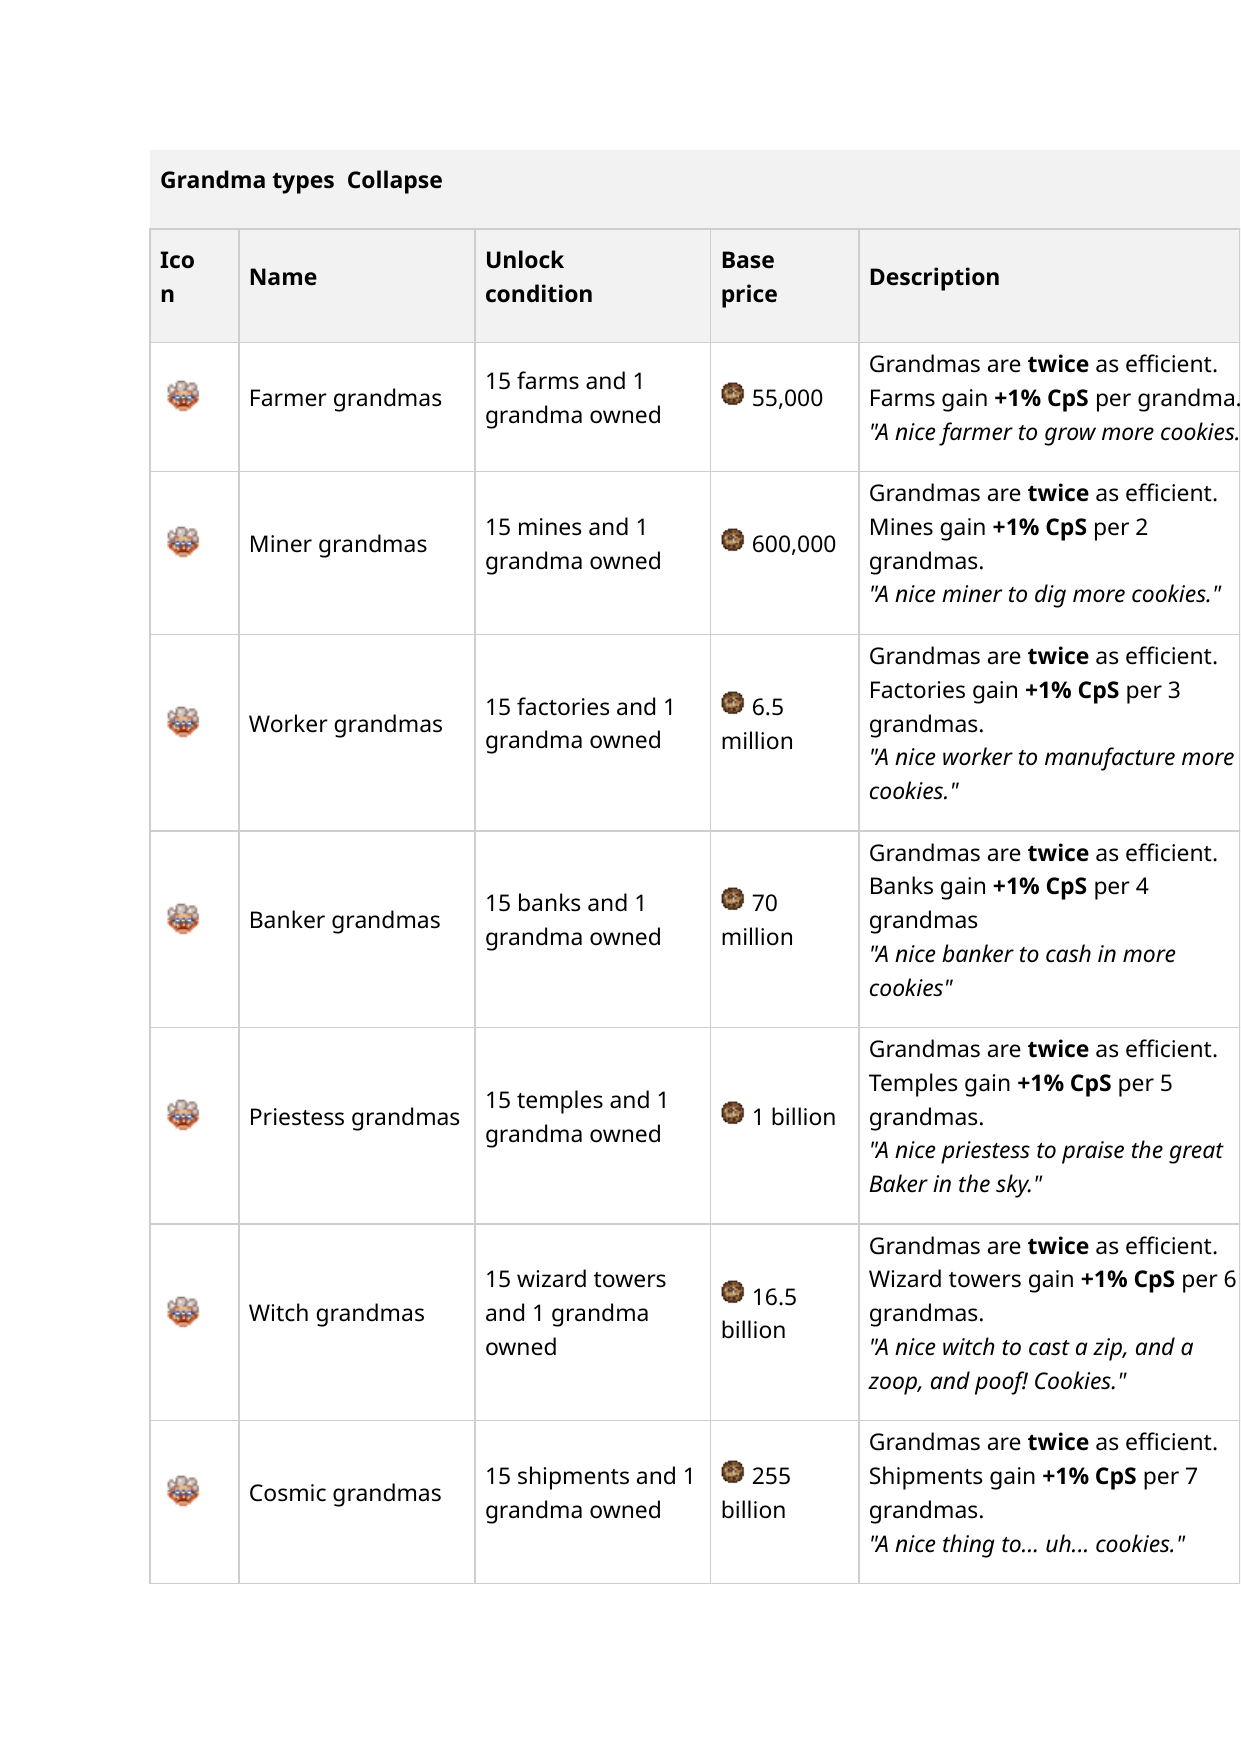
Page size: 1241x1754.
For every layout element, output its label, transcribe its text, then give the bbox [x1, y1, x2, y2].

table_cell 15 wizard towers and 1 grandma owned [476, 1225, 710, 1420]
table_cell Grandmas are twice as efficient. Wizard towers gain +1% CpS per 6 grandmas. "A nice witch to cast a zip, and a zoop, and poof! Cookies." [860, 1225, 1239, 1420]
table_cell [151, 1421, 238, 1582]
table_cell Icon [151, 230, 238, 342]
picture [160, 699, 207, 747]
table_cell Base price [711, 230, 858, 342]
table_cell 1 billion [711, 1028, 858, 1223]
picture [160, 896, 207, 944]
picture [720, 1459, 746, 1485]
table_cell Unlock condition [476, 230, 710, 342]
picture [720, 690, 746, 716]
table_cell 15 mines and 1 grandma owned [476, 472, 710, 633]
table_cell [151, 1028, 238, 1223]
table_cell 15 farms and 1 grandma owned [476, 343, 710, 471]
picture [160, 1092, 207, 1140]
table_cell 55,000 [711, 343, 858, 471]
table_cell Grandmas are twice as efficient. Farms gain +1% CpS per grandma. "A nice farmer to grow more cookies." [860, 343, 1239, 471]
table_cell [151, 343, 238, 471]
picture [720, 381, 746, 407]
table_cell Grandmas are twice as efficient. Shipments gain +1% CpS per 7 grandmas. "A nice thing to... uh... cookies." [860, 1421, 1239, 1582]
table_cell [151, 635, 238, 830]
picture [160, 520, 207, 567]
table_cell 255 billion [711, 1421, 858, 1582]
table_cell Grandmas are twice as efficient. Banks gain +1% CpS per 4 grandmas "A nice banker to cash in more cookies" [860, 832, 1239, 1027]
table_cell Farmer grandmas [240, 343, 474, 471]
table_cell 16.5 billion [711, 1225, 858, 1420]
table_cell 15 temples and 1 grandma owned [476, 1028, 710, 1223]
table_cell 600,000 [711, 472, 858, 633]
table_cell [151, 1225, 238, 1420]
table_cell 15 shipments and 1 grandma owned [476, 1421, 710, 1582]
picture [160, 374, 207, 421]
table_cell [151, 472, 238, 633]
picture [160, 1289, 207, 1337]
picture [720, 886, 746, 912]
table_cell Witch grandmas [240, 1225, 474, 1420]
table_cell Name [240, 230, 474, 342]
table_cell Cosmic grandmas [240, 1421, 474, 1582]
picture [720, 1280, 746, 1305]
table_cell 6.5 million [711, 635, 858, 830]
table_cell Description [860, 230, 1239, 342]
table_cell Grandmas are twice as efficient. Mines gain +1% CpS per 2 grandmas. "A nice miner to dig more cookies." [860, 472, 1239, 633]
table_cell [151, 832, 238, 1027]
picture [720, 1100, 746, 1126]
picture [720, 527, 746, 553]
table_cell 15 banks and 1 grandma owned [476, 832, 710, 1027]
table_cell 15 factories and 1 grandma owned [476, 635, 710, 830]
table_cell Priestess grandmas [240, 1028, 474, 1223]
table_cell Worker grandmas [240, 635, 474, 830]
table_header Grandma types Collapse [150, 150, 1240, 228]
table_cell 70 million [711, 832, 858, 1027]
picture [160, 1469, 207, 1516]
table_cell Grandmas are twice as efficient. Factories gain +1% CpS per 3 grandmas. "A nice worker to manufacture more cookies." [860, 635, 1239, 830]
table_cell Grandmas are twice as efficient. Temples gain +1% CpS per 5 grandmas. "A nice priestess to praise the great Baker in the sky." [860, 1028, 1239, 1223]
table_cell Miner grandmas [240, 472, 474, 633]
table_cell Banker grandmas [240, 832, 474, 1027]
